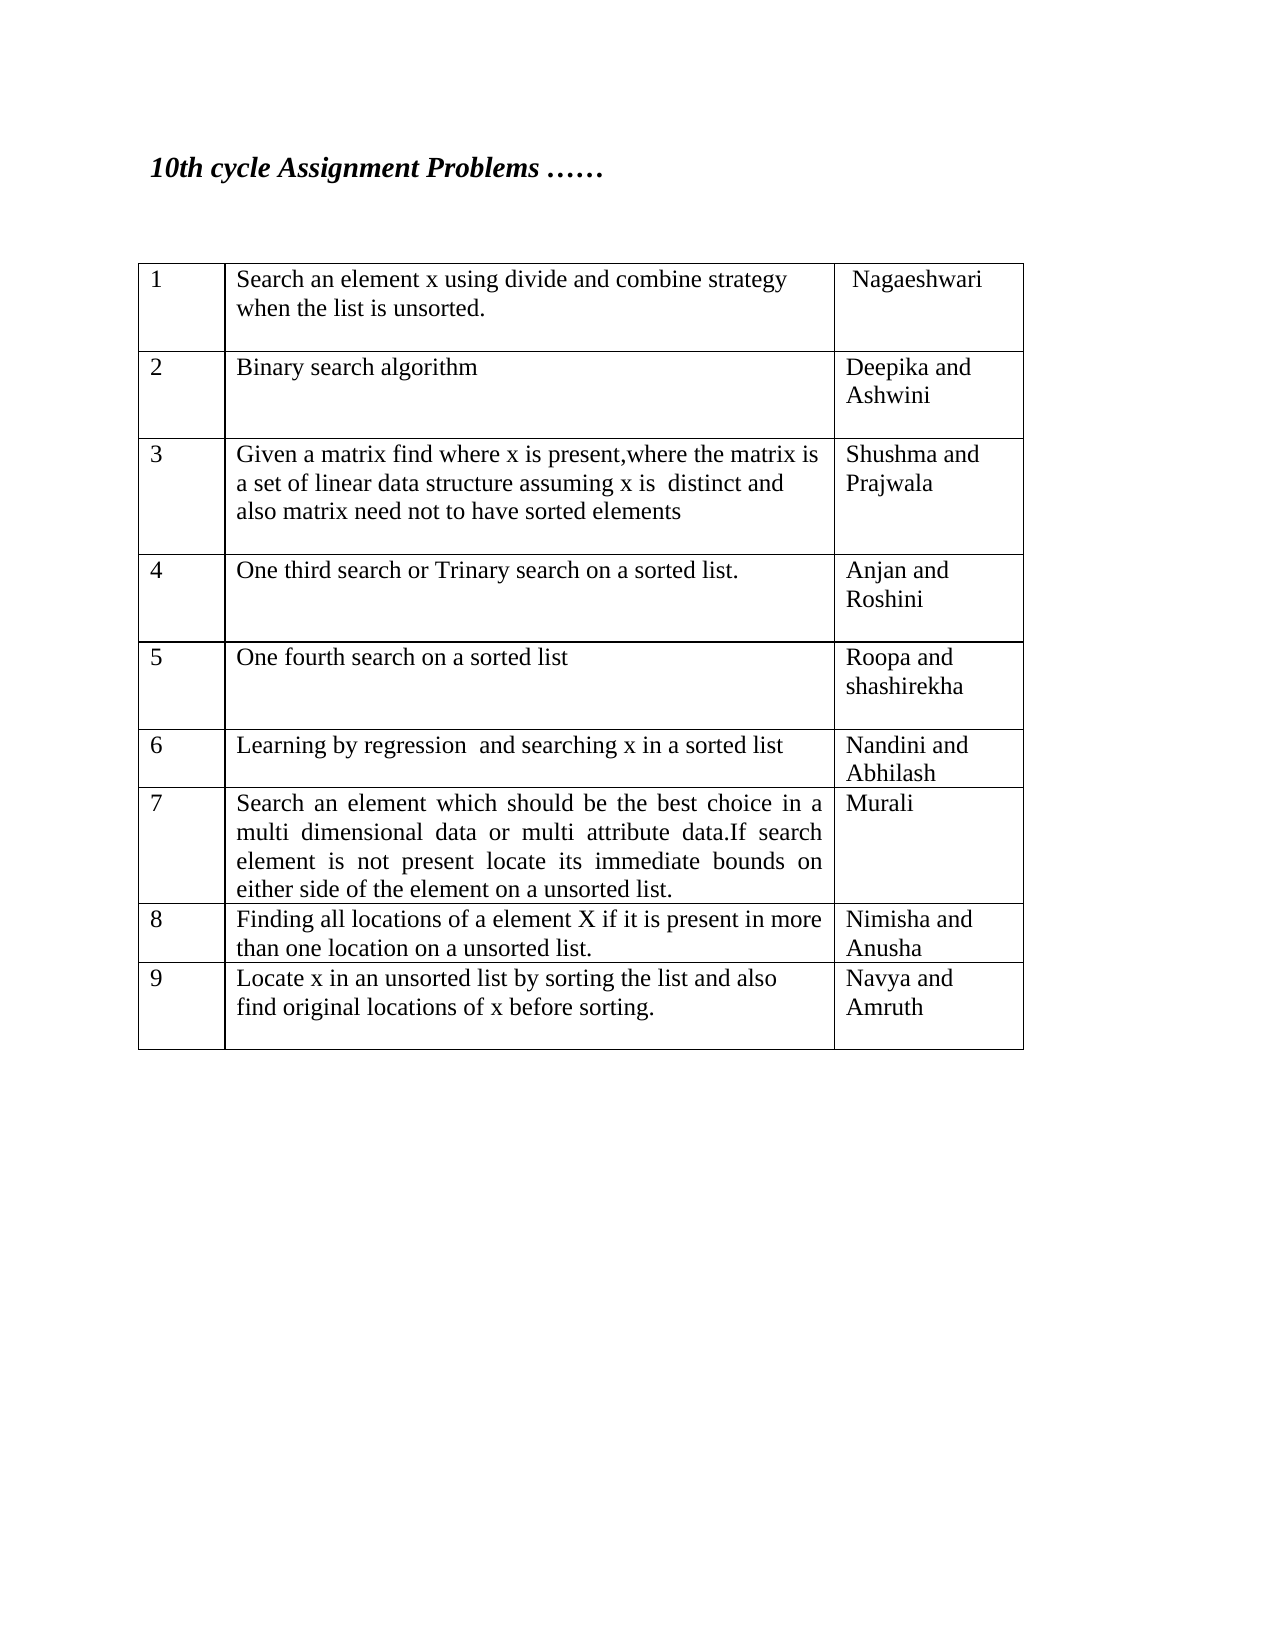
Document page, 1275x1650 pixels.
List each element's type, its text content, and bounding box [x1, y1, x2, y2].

table_cell 4 [139, 555, 224, 641]
table_cell Nimisha and Anusha [835, 904, 1023, 962]
table_cell Binary search algorithm [226, 352, 834, 438]
table_cell Learning by regression and searching x in a sorted list [226, 730, 834, 787]
table_cell Deepika and Ashwini [835, 352, 1023, 438]
table_cell Anjan and Roshini [835, 555, 1023, 641]
table_cell 6 [139, 730, 224, 787]
table_cell 8 [139, 904, 224, 962]
table_cell Navya and Amruth [835, 963, 1023, 1049]
table_cell Murali [835, 788, 1023, 903]
table_cell 5 [139, 643, 224, 729]
table_cell 7 [139, 788, 224, 903]
table_header Nagaeshwari [835, 264, 1023, 351]
table_header 1 [139, 264, 224, 351]
table_cell Search an element which should be the best choice in a multi dimensional data or multi attribute data.If search element is not present locate its immediate bounds on either side of the element on a unsorted list. [226, 788, 834, 903]
table_cell One fourth search on a sorted list [226, 643, 834, 729]
table_cell 3 [139, 439, 224, 554]
table_cell Finding all locations of a element X if it is present in more than one location on a unsorted list. [226, 904, 834, 962]
table_cell Shushma and Prajwala [835, 439, 1023, 554]
table_cell One third search or Trinary search on a sorted list. [226, 555, 834, 641]
table_cell 9 [139, 963, 224, 1049]
table_cell Nandini and Abhilash [835, 730, 1023, 787]
table_cell Roopa and shashirekha [835, 643, 1023, 729]
table_cell Locate x in an unsorted list by sorting the list and also find original locations of x before sorting. [226, 963, 834, 1049]
text 10th cycle Assignment Problems …… [150, 150, 1125, 183]
table_header Search an element x using divide and combine strategy when the list is unsorted. [226, 264, 834, 351]
table_cell 2 [139, 352, 224, 438]
table_cell Given a matrix find where x is present,where the matrix is a set of linear data structure assuming x is distinct and also matrix need not to have sorted elements [226, 439, 834, 554]
